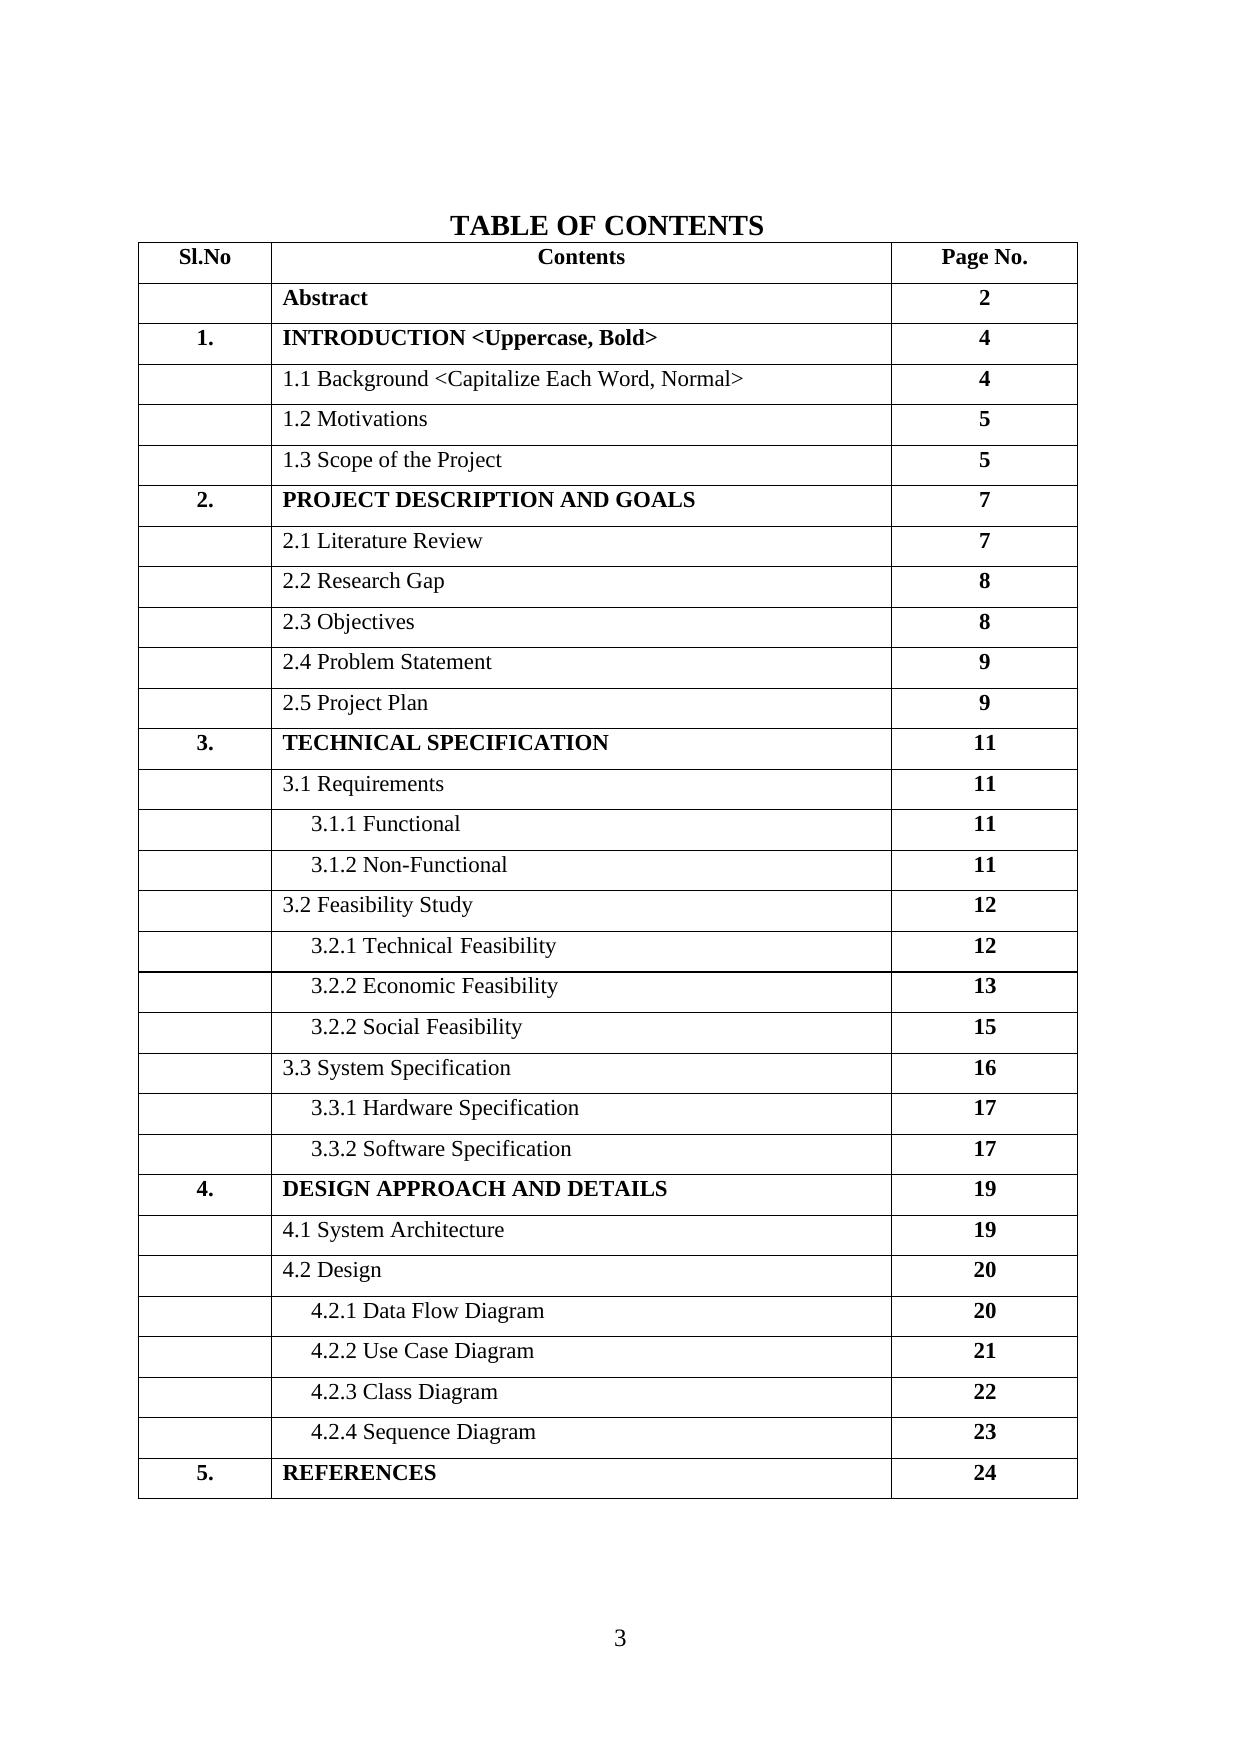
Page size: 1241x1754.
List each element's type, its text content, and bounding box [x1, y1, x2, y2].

table_cell [139, 608, 271, 647]
table_cell [139, 891, 271, 931]
table_cell 3.1.2 Non-Functional [272, 851, 891, 890]
table_cell 3.1.1 Functional [272, 810, 891, 850]
table_cell 3.3 System Specification [272, 1054, 891, 1093]
table_cell 19 [892, 1175, 1077, 1214]
table_cell 7 [892, 527, 1077, 566]
table_cell 4 [892, 365, 1077, 404]
table_cell [139, 284, 271, 323]
table_cell 2.2 Research Gap [272, 567, 891, 607]
table_cell [139, 1216, 271, 1255]
table_cell 3.3.2 Software Specification [272, 1135, 891, 1174]
table_cell 2.5 Project Plan [272, 689, 891, 728]
table_cell [139, 973, 271, 1012]
table_cell TECHNICAL SPECIFICATION [272, 729, 891, 769]
table_cell [139, 932, 271, 971]
table_cell 17 [892, 1135, 1077, 1174]
table_cell [139, 1297, 271, 1336]
table_cell [139, 365, 271, 404]
table_cell 11 [892, 851, 1077, 890]
table_cell 3.2.2 Economic Feasibility [272, 973, 891, 1012]
table_cell 2. [139, 486, 271, 526]
table_cell 20 [892, 1297, 1077, 1336]
table_cell [139, 851, 271, 890]
table_cell [139, 567, 271, 607]
table_cell [139, 1054, 271, 1093]
table_cell 8 [892, 608, 1077, 647]
table_cell 1.1 Background <Capitalize Each Word, Normal> [272, 365, 891, 404]
table_cell 2.4 Problem Statement [272, 648, 891, 688]
table_cell [139, 527, 271, 566]
table_cell 5 [892, 405, 1077, 445]
table_cell 3. [139, 729, 271, 769]
table_cell 3.2 Feasibility Study [272, 891, 891, 931]
table_cell 3.3.1 Hardware Specification [272, 1094, 891, 1133]
table_cell [139, 1256, 271, 1296]
table_cell [139, 1378, 271, 1417]
table_cell 1. [139, 324, 271, 364]
table_cell 7 [892, 486, 1077, 526]
table_cell 17 [892, 1094, 1077, 1133]
table_cell 5. [139, 1459, 271, 1498]
table_cell 22 [892, 1378, 1077, 1417]
table_cell 4.1 System Architecture [272, 1216, 891, 1255]
table_cell Abstract [272, 284, 891, 323]
table_cell 19 [892, 1216, 1077, 1255]
table_cell [139, 770, 271, 809]
table_cell 3.1 Requirements [272, 770, 891, 809]
table_cell 2.1 Literature Review [272, 527, 891, 566]
table_cell INTRODUCTION <Uppercase, Bold> [272, 324, 891, 364]
table_cell 9 [892, 648, 1077, 688]
table_cell 4.2.4 Sequence Diagram [272, 1418, 891, 1458]
table_cell 20 [892, 1256, 1077, 1296]
table_cell 3.2.2 Social Feasibility [272, 1013, 891, 1052]
table_cell 4.2.2 Use Case Diagram [272, 1337, 891, 1377]
table_cell 4. [139, 1175, 271, 1214]
table_cell 2.3 Objectives [272, 608, 891, 647]
table_cell REFERENCES [272, 1459, 891, 1498]
table_cell [139, 1337, 271, 1377]
table_cell 4.2.3 Class Diagram [272, 1378, 891, 1417]
table_cell 1.3 Scope of the Project [272, 446, 891, 485]
table_cell 8 [892, 567, 1077, 607]
table_cell 11 [892, 729, 1077, 769]
table_cell 11 [892, 810, 1077, 850]
text TABLE OF CONTENTS [375, 208, 1090, 242]
table_cell [139, 810, 271, 850]
table_cell [139, 689, 271, 728]
table_cell [139, 446, 271, 485]
table_cell 11 [892, 770, 1077, 809]
table_cell 9 [892, 689, 1077, 728]
table_cell [139, 405, 271, 445]
table_cell 24 [892, 1459, 1077, 1498]
table_cell 4.2.1 Data Flow Diagram [272, 1297, 891, 1336]
table_cell 3.2.1 Technical Feasibility [272, 932, 891, 971]
table_cell 21 [892, 1337, 1077, 1377]
table_header Contents [272, 243, 891, 283]
table_cell [139, 1135, 271, 1174]
table_cell 13 [892, 973, 1077, 1012]
table_cell 23 [892, 1418, 1077, 1458]
table_cell 16 [892, 1054, 1077, 1093]
table_cell DESIGN APPROACH AND DETAILS [272, 1175, 891, 1214]
table_cell 12 [892, 891, 1077, 931]
table_cell 4 [892, 324, 1077, 364]
table_cell 1.2 Motivations [272, 405, 891, 445]
table_cell [139, 1094, 271, 1133]
table_cell 4.2 Design [272, 1256, 891, 1296]
table_cell [139, 648, 271, 688]
table_cell 15 [892, 1013, 1077, 1052]
table_header Page No. [892, 243, 1077, 283]
table_header Sl.No [139, 243, 271, 283]
table_cell [139, 1418, 271, 1458]
table_cell [139, 1013, 271, 1052]
table_cell 5 [892, 446, 1077, 485]
table_cell PROJECT DESCRIPTION AND GOALS [272, 486, 891, 526]
table_cell 12 [892, 932, 1077, 971]
table_cell 2 [892, 284, 1077, 323]
